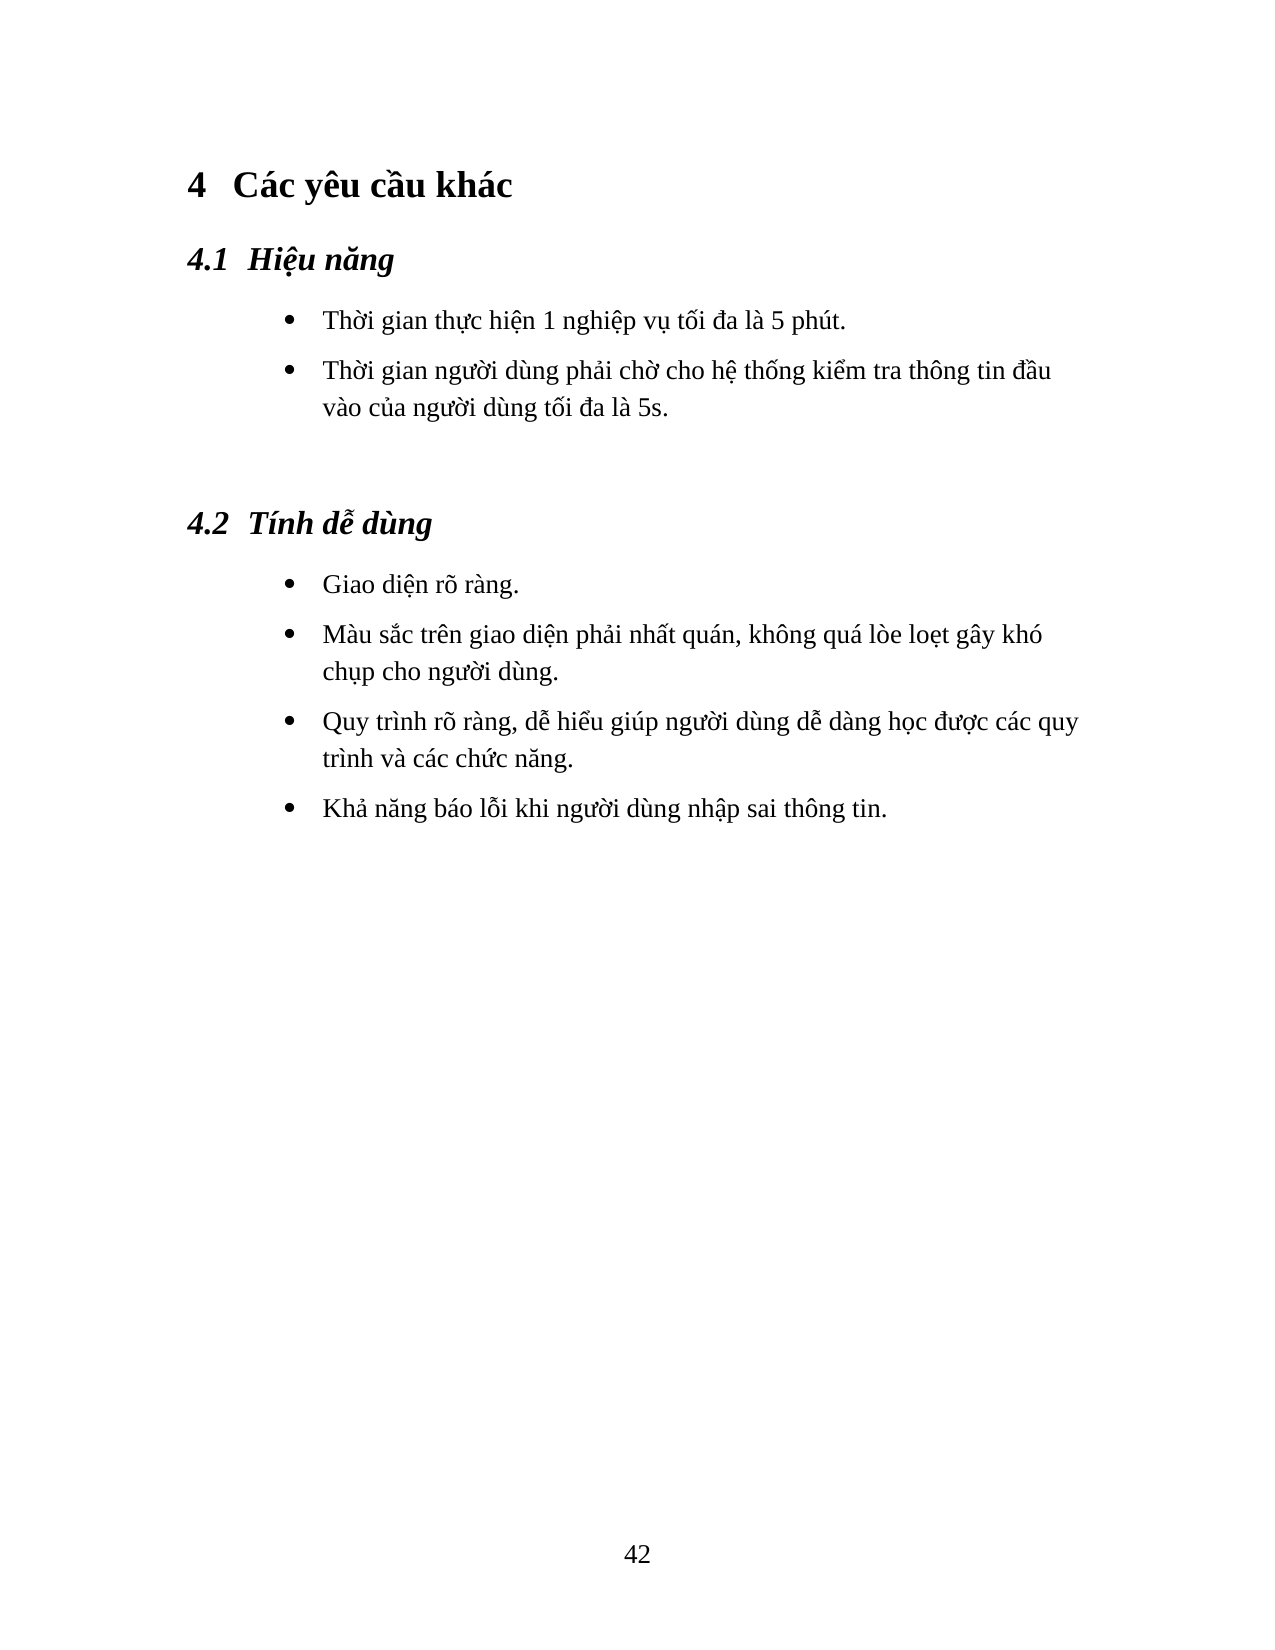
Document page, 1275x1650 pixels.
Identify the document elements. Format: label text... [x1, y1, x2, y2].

list Thời gian người dùng phải chờ cho hệ thống kiểm tra thông tin đầu vào của người dùng tối đa là 5s. [285, 354, 1087, 422]
subtitle Hiệu năng [187, 239, 1087, 277]
list Quy trình rõ ràng, dễ hiểu giúp người dùng dễ dàng học được các quy trình và các chức năng. [285, 705, 1087, 774]
list Màu sắc trên giao diện phải nhất quán, không quá lòe loẹt gây khó chụp cho người dùng. [285, 618, 1087, 687]
list Khả năng báo lỗi khi người dùng nhập sai thông tin. [285, 792, 1087, 824]
subtitle Các yêu cầu khác [187, 162, 1087, 206]
subtitle Tính dễ dùng [187, 503, 1087, 542]
list Giao diện rõ ràng. [285, 568, 1087, 599]
list Thời gian thực hiện 1 nghiệp vụ tối đa là 5 phút. [285, 304, 1087, 335]
